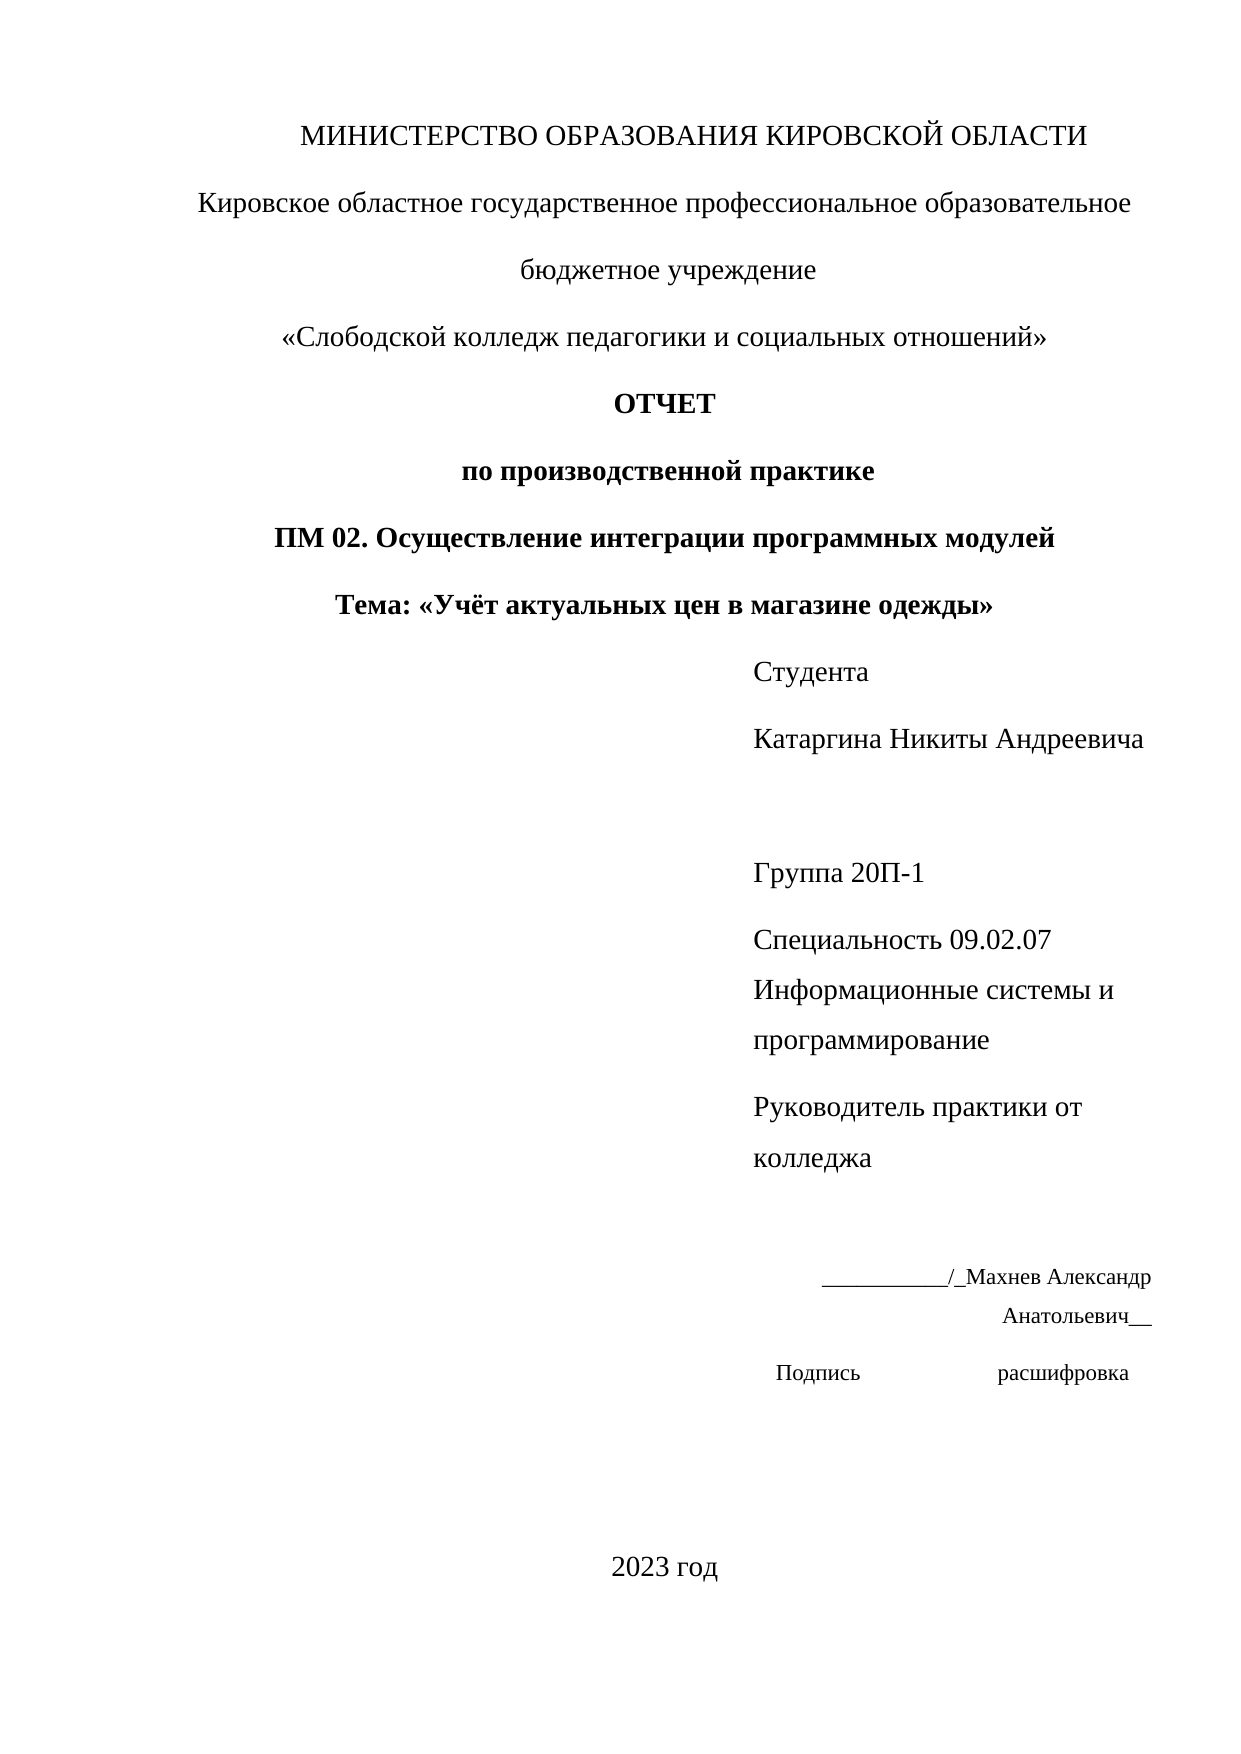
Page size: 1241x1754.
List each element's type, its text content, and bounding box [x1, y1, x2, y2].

text Специальность 09.02.07 Информационные системы и программирование [753, 922, 1152, 1056]
text 2023 год [177, 1549, 1152, 1582]
text ОТЧЕТ [177, 386, 1152, 419]
text МИНИСТЕРСТВО ОБРАЗОВАНИЯ КИРОВСКОЙ ОБЛАСТИ [177, 118, 1152, 152]
text Катаргина Никиты Андреевича [753, 721, 1152, 754]
text Группа 20П-1 [753, 855, 1152, 888]
text Руководитель практики от колледжа [753, 1089, 1152, 1173]
text Подпись расшифровка [753, 1358, 1152, 1385]
text «Слободской колледж педагогики и социальных отношений» [177, 319, 1152, 353]
text Кировское областное государственное профессиональное образовательное [177, 185, 1152, 219]
text Тема: «Учёт актуальных цен в магазине одежды» [177, 587, 1152, 621]
text по производственной практике [177, 453, 1152, 487]
text Студента [753, 654, 1152, 687]
text ___________/_Махнев Александр Анатольевич__ [753, 1263, 1152, 1329]
text ПМ 02. Осуществление интеграции программных модулей [177, 520, 1152, 553]
text бюджетное учреждение [177, 252, 1152, 286]
